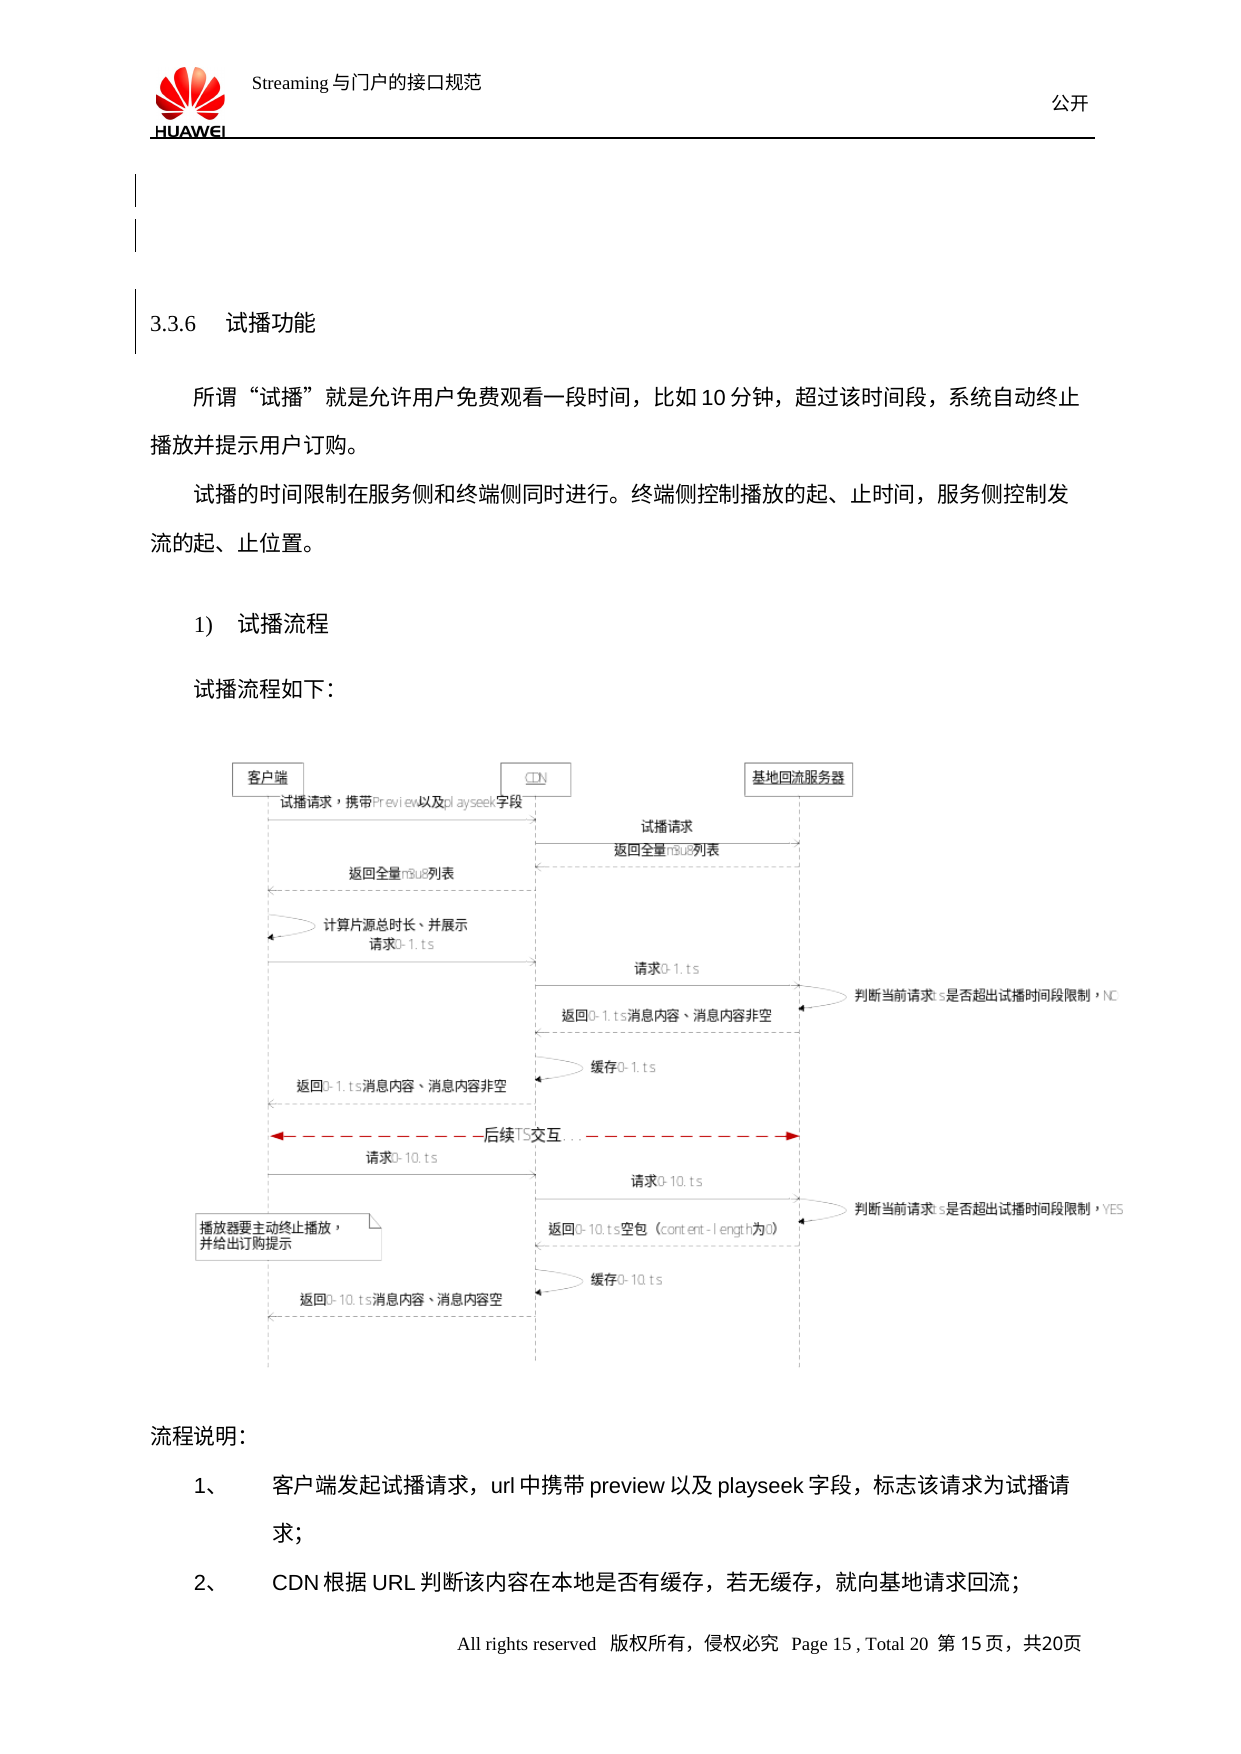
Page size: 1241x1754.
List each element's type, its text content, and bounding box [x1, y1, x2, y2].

text 试播流程如下： [150, 672, 1090, 704]
text 试播的时间限制在服务侧和终端侧同时进行。终端侧控制播放的起、止时间，服务侧控制发流的起、止位置。 [150, 476, 1090, 558]
picture [156, 67, 225, 137]
subtitle 试播功能 [150, 289, 1090, 354]
text 所谓“试播”就是允许用户免费观看一段时间，比如10分钟，超过该时间段，系统自动终止播放并提示用户订购。 [150, 379, 1090, 461]
text 流程说明： [150, 720, 1090, 1451]
list CDN根据URL判断该内容在本地是否有缓存，若无缓存，就向基地请求回流； [194, 1564, 1090, 1597]
list 客户端发起试播请求，url中携带preview以及playseek字段，标志该请求为试播请求； [194, 1467, 1090, 1548]
subtitle 试播流程 [194, 590, 1090, 655]
